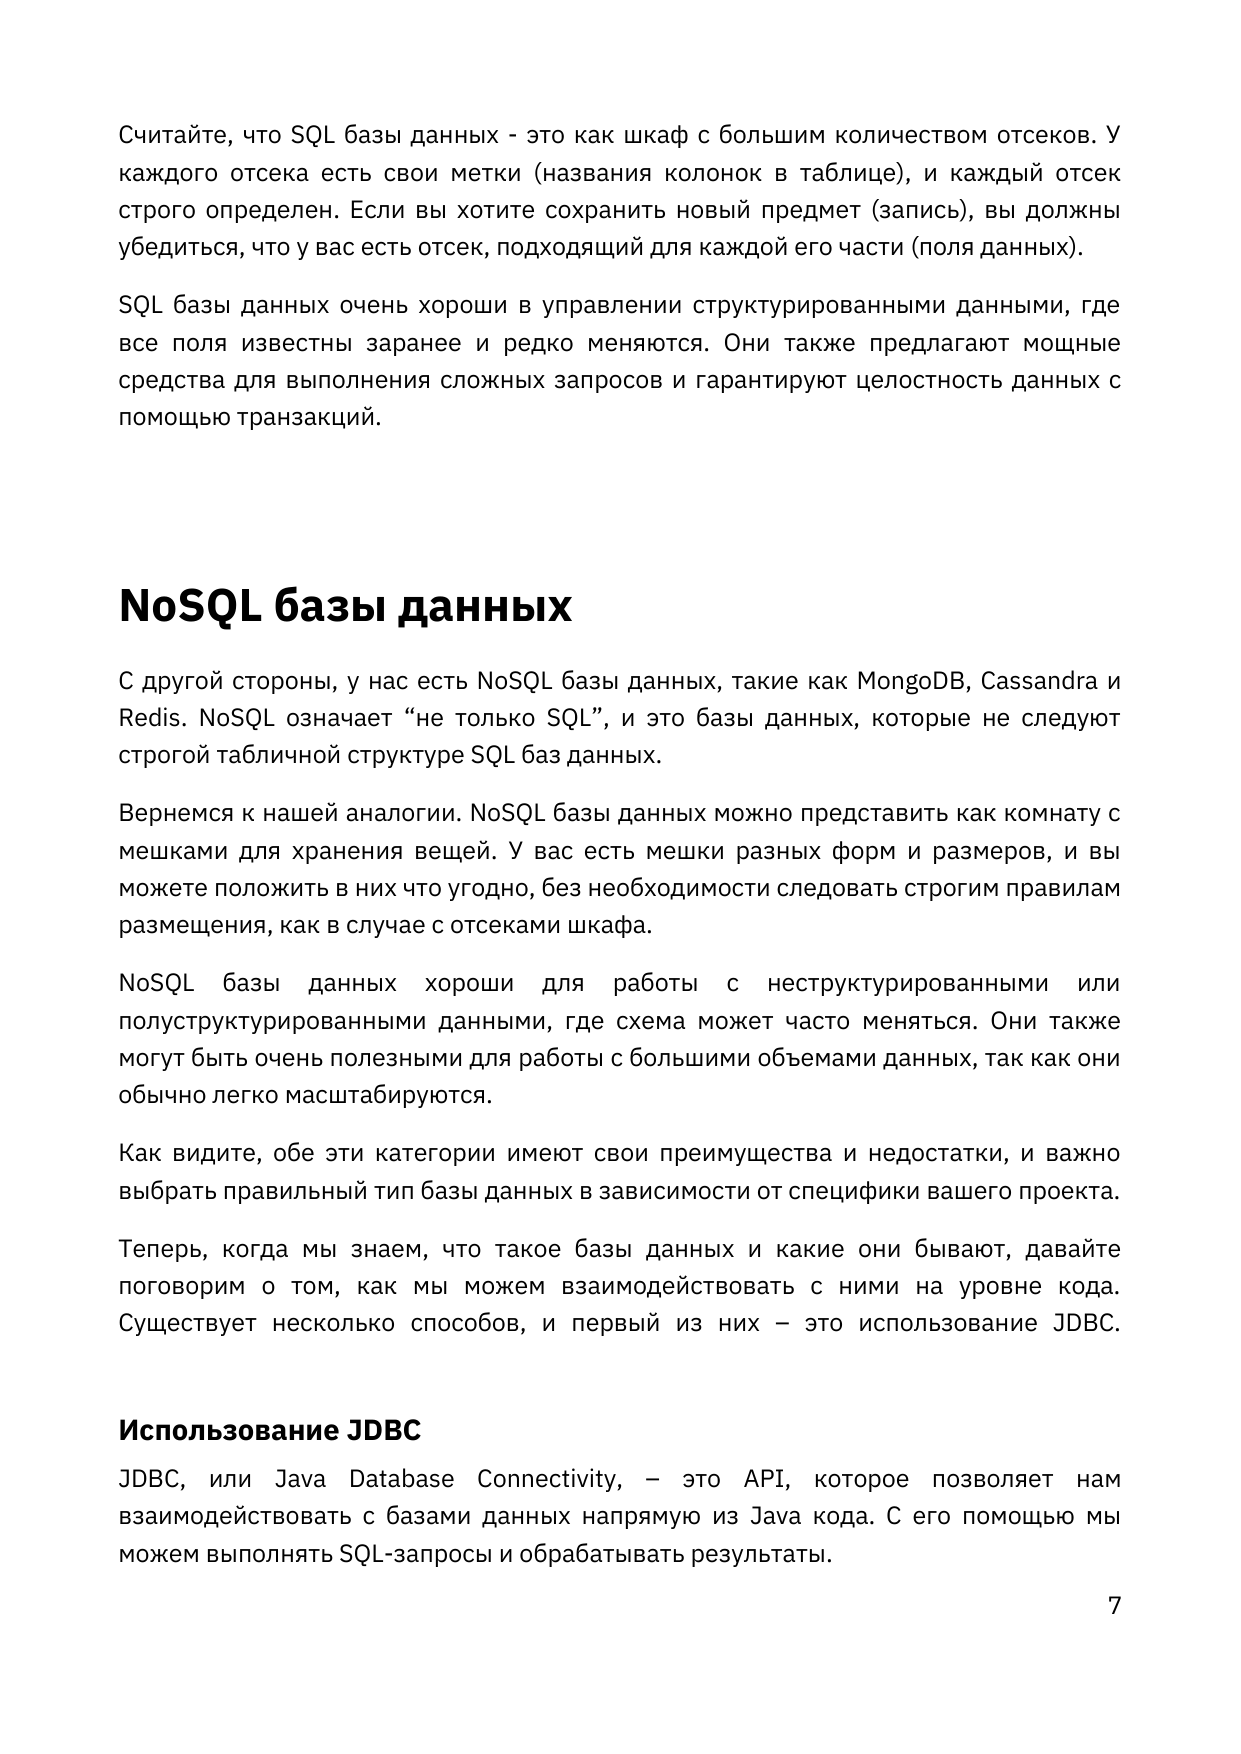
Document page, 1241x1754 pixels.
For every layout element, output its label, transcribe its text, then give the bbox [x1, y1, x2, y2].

subtitle NoSQL базы данных [118, 574, 1122, 634]
text Теперь, когда мы знаем, что такое базы данных и какие они бывают, давайте поговорим о том, как мы можем взаимодействовать с ними на уровне кода. Существует несколько способов, и первый из них – это использование JDBC. [118, 1232, 1122, 1376]
text Как видите, обе эти категории имеют свои преимущества и недостатки, и важно выбрать правильный тип базы данных в зависимости от специфики вашего проекта. [118, 1136, 1122, 1206]
subtitle Использование JDBC [118, 1410, 1122, 1448]
text NoSQL базы данных хороши для работы с неструктурированными или полуструктурированными данными, где схема может часто меняться. Они также могут быть очень полезными для работы с большими объемами данных, так как они обычно легко масштабируются. [118, 966, 1122, 1111]
text Считайте, что SQL базы данных - это как шкаф с большим количеством отсеков. У каждого отсека есть свои метки (названия колонок в таблице), и каждый отсек строго определен. Если вы хотите сохранить новый предмет (запись), вы должны убедиться, что у вас есть отсек, подходящий для каждой его части (поля данных). [118, 118, 1122, 262]
text С другой стороны, у нас есть NoSQL базы данных, такие как MongoDB, Cassandra и Redis. NoSQL означает “не только SQL”, и это базы данных, которые не следуют строгой табличной структуре SQL баз данных. [118, 663, 1122, 771]
text Вернемся к нашей аналогии. NoSQL базы данных можно представить как комнату с мешками для хранения вещей. У вас есть мешки разных форм и размеров, и вы можете положить в них что угодно, без необходимости следовать строгим правилам размещения, как в случае с отсеками шкафа. [118, 796, 1122, 941]
text JDBC, или Java Database Connectivity, – это API, которое позволяет нам взаимодействовать с базами данных напрямую из Java кода. С его помощью мы можем выполнять SQL-запросы и обрабатывать результаты. [118, 1462, 1122, 1569]
text SQL базы данных очень хороши в управлении структурированными данными, где все поля известны заранее и редко меняются. Они также предлагают мощные средства для выполнения сложных запросов и гарантируют целостность данных с помощью транзакций. [118, 288, 1122, 432]
